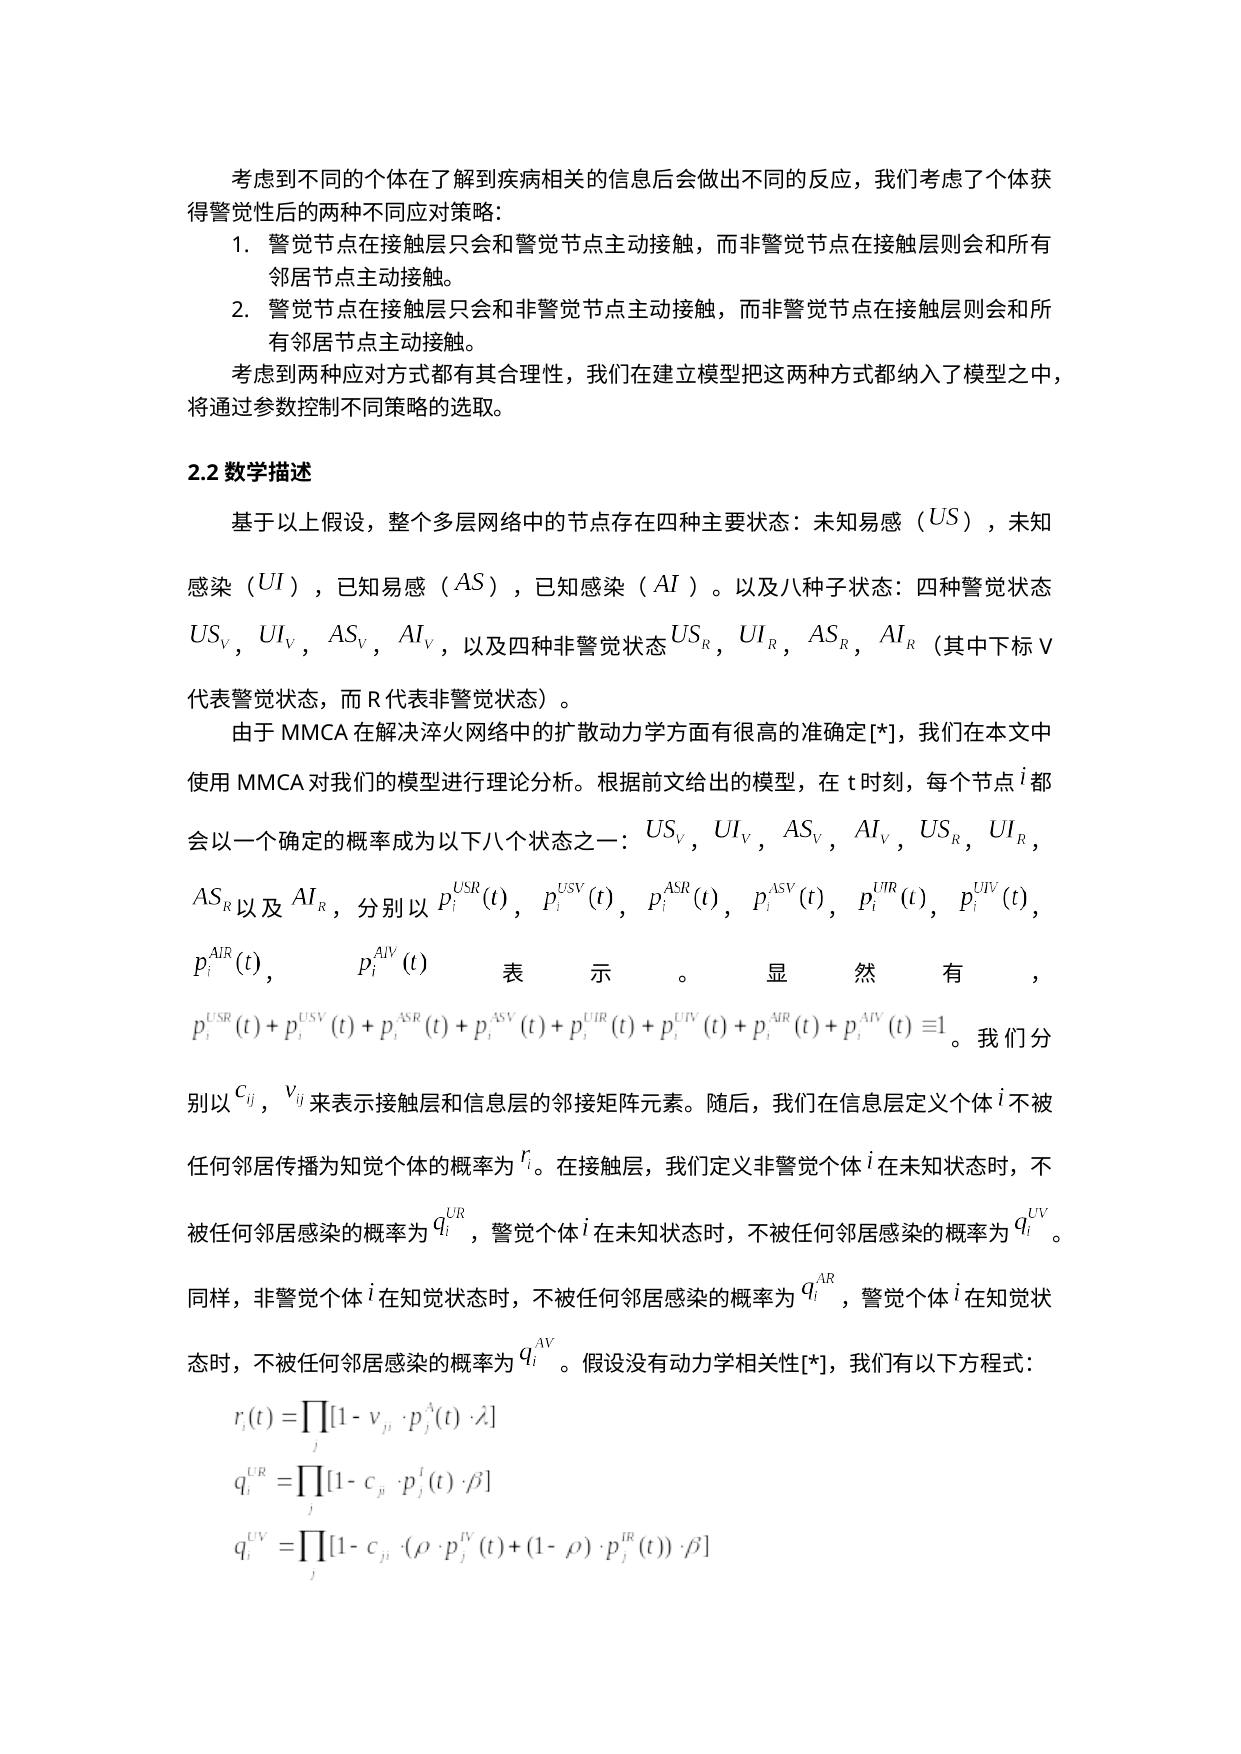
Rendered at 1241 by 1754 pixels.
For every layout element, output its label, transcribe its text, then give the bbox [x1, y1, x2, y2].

text 由于MMCA在解决淬火网络中的扩散动力学方面有很高的准确定[*]，我们在本文中使用MMCA对我们的模型进行理论分析。根据前文给出的模型，在t时刻，每个节点都会以一个确定的概率成为以下八个状态之一：，，，，，，以及，分别以，，，，，，， 表示。显然有， 。我们分别以，来表示接触层和信息层的邻接矩阵元素。随后，我们在信息层定义个体不被任何邻居传播为知觉个体的概率为。在接触层，我们定义非警觉个体在未知状态时，不被任何邻居感染的概率为，警觉个体在未知状态时，不被任何邻居感染的概率为。同样，非警觉个体在知觉状态时，不被任何邻居感染的概率为，警觉个体在知觉状态时，不被任何邻居感染的概率为。假设没有动力学相关性[*]，我们有以下方程式： [187, 714, 1053, 1397]
text 基于以上假设，整个多层网络中的节点存在四种主要状态：未知易感（），未知感染（），已知易感（），已知感染（ ）。以及八种子状态：四种警觉状态，，，，以及四种非警觉状态，，，（其中下标V代表警觉状态，而R代表非警觉状态）。 [187, 487, 1053, 714]
list 警觉节点在接触层只会和警觉节点主动接触，而非警觉节点在接触层则会和所有邻居节点主动接触。 [231, 227, 1053, 292]
text 考虑到不同的个体在了解到疾病相关的信息后会做出不同的反应，我们考虑了个体获得警觉性后的两种不同应对策略： [187, 162, 1053, 227]
text 考虑到两种应对方式都有其合理性，我们在建立模型把这两种方式都纳入了模型之中，将通过参数控制不同策略的选取。 [187, 357, 1053, 422]
list 警觉节点在接触层只会和非警觉节点主动接触，而非警觉节点在接触层则会和所有邻居节点主动接触。 [231, 292, 1053, 357]
text 2.2 数学描述 [187, 454, 1053, 487]
